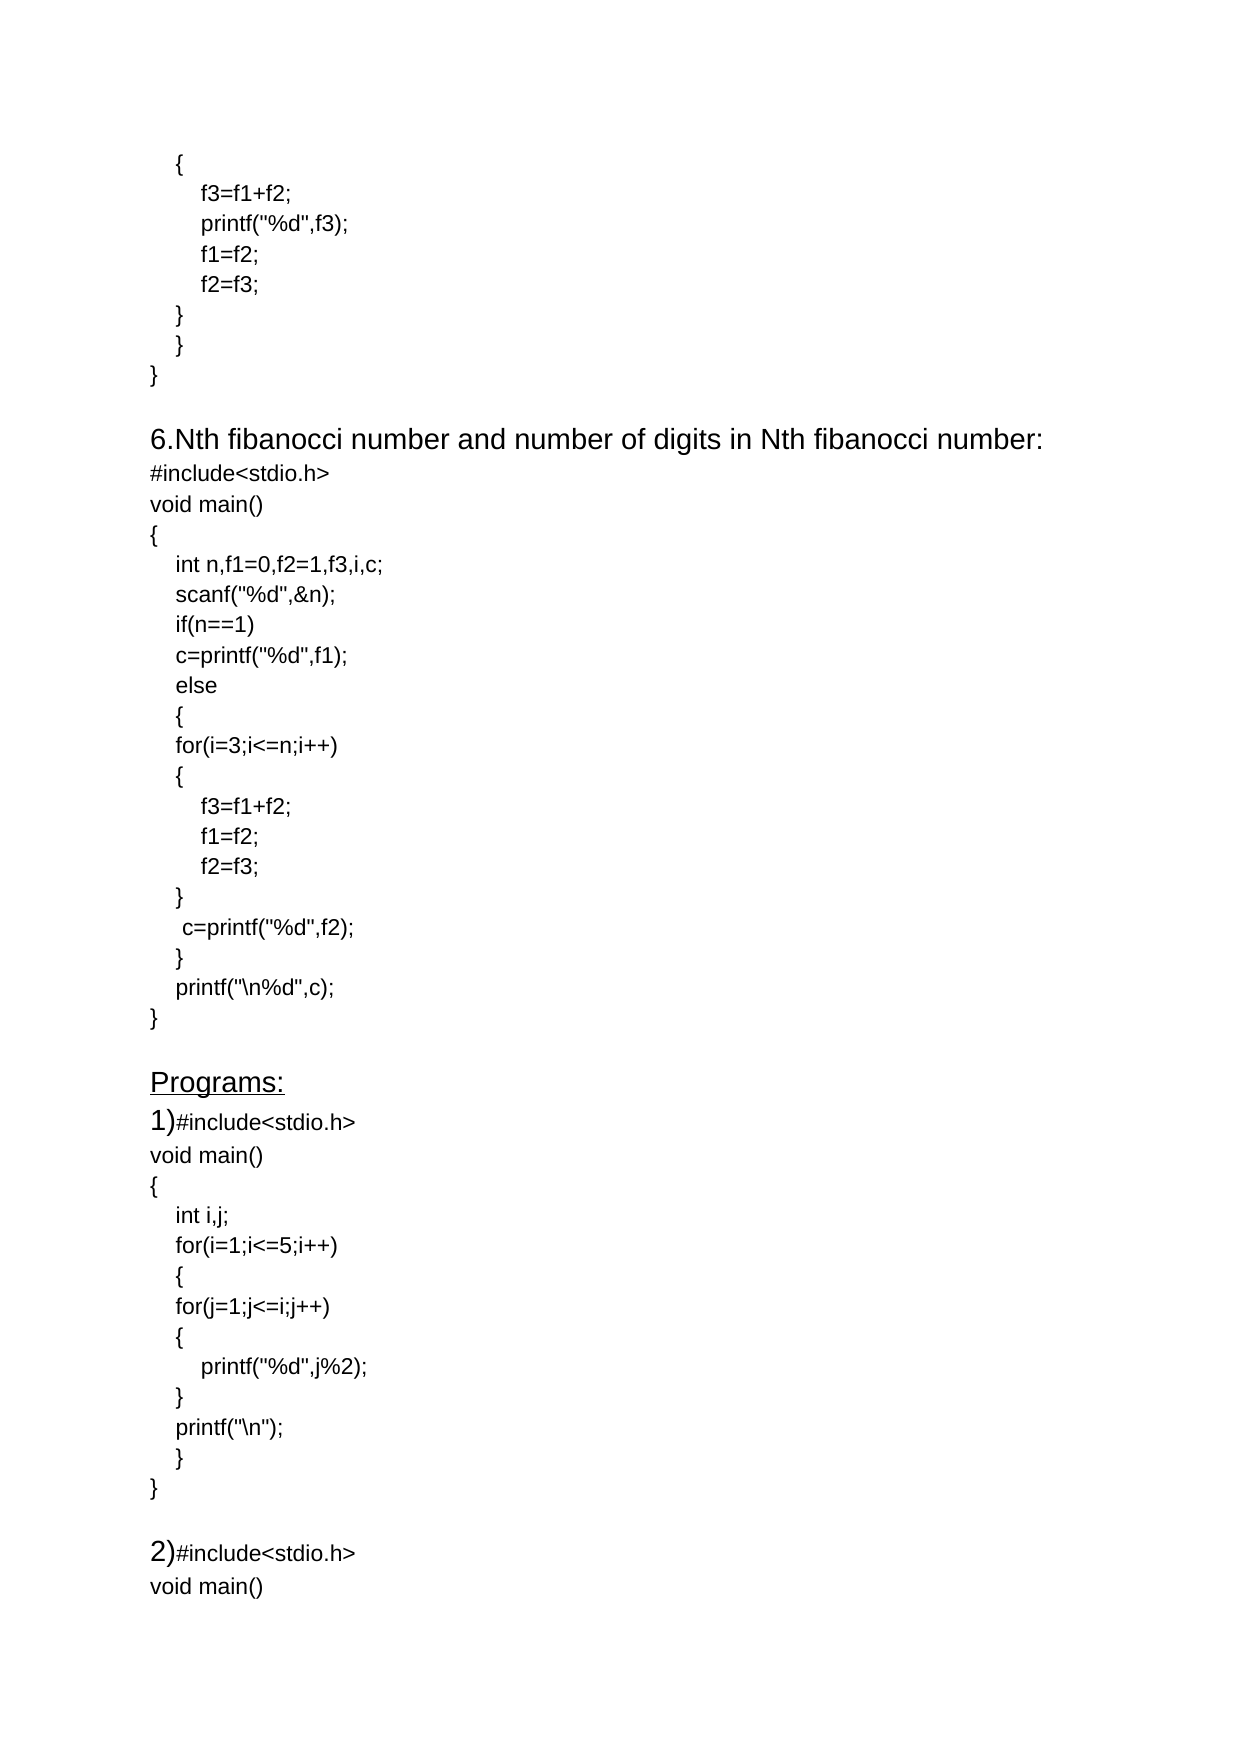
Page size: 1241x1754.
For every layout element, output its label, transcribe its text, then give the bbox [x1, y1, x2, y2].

text } [150, 331, 1090, 358]
text Programs: [150, 1064, 1090, 1098]
text { [150, 1262, 1090, 1289]
text } [150, 1004, 1090, 1031]
text f3=f1+f2; [150, 793, 1090, 819]
text { [150, 1172, 1090, 1198]
text if(n==1) [150, 611, 1090, 638]
text } [150, 944, 1090, 970]
text f1=f2; [150, 823, 1090, 849]
text c=printf("%d",f1); [150, 642, 1090, 668]
text printf("\n%d",c); [150, 974, 1090, 1000]
text { [150, 521, 1090, 547]
text int i,j; [150, 1202, 1090, 1228]
text } [150, 301, 1090, 327]
text { [150, 762, 1090, 789]
text #include<stdio.h> [150, 460, 1090, 487]
text } [150, 1444, 1090, 1470]
text } [150, 1383, 1090, 1410]
text f1=f2; [150, 241, 1090, 267]
text f2=f3; [150, 853, 1090, 879]
text for(i=3;i<=n;i++) [150, 732, 1090, 759]
text void main() [150, 1142, 1090, 1168]
text { [150, 150, 1090, 176]
text void main() [150, 1573, 1090, 1599]
text printf("\n"); [150, 1413, 1090, 1440]
text { [150, 702, 1090, 728]
text { [150, 1323, 1090, 1349]
text int n,f1=0,f2=1,f3,i,c; [150, 551, 1090, 577]
text printf("%d",j%2); [150, 1353, 1090, 1379]
text c=printf("%d",f2); [150, 913, 1090, 940]
text f3=f1+f2; [150, 180, 1090, 207]
text printf("%d",f3); [150, 210, 1090, 237]
text 6.Nth fibanocci number and number of digits in Nth fibanocci number: [150, 422, 1090, 455]
text 2)#include<stdio.h> [150, 1534, 1090, 1568]
text for(j=1;j<=i;j++) [150, 1293, 1090, 1319]
text 1)#include<stdio.h> [150, 1103, 1090, 1137]
text void main() [150, 491, 1090, 517]
text scanf("%d",&n); [150, 581, 1090, 608]
text } [150, 1474, 1090, 1500]
text } [150, 883, 1090, 910]
text else [150, 672, 1090, 698]
text } [150, 361, 1090, 388]
text f2=f3; [150, 271, 1090, 297]
text for(i=1;i<=5;i++) [150, 1232, 1090, 1259]
